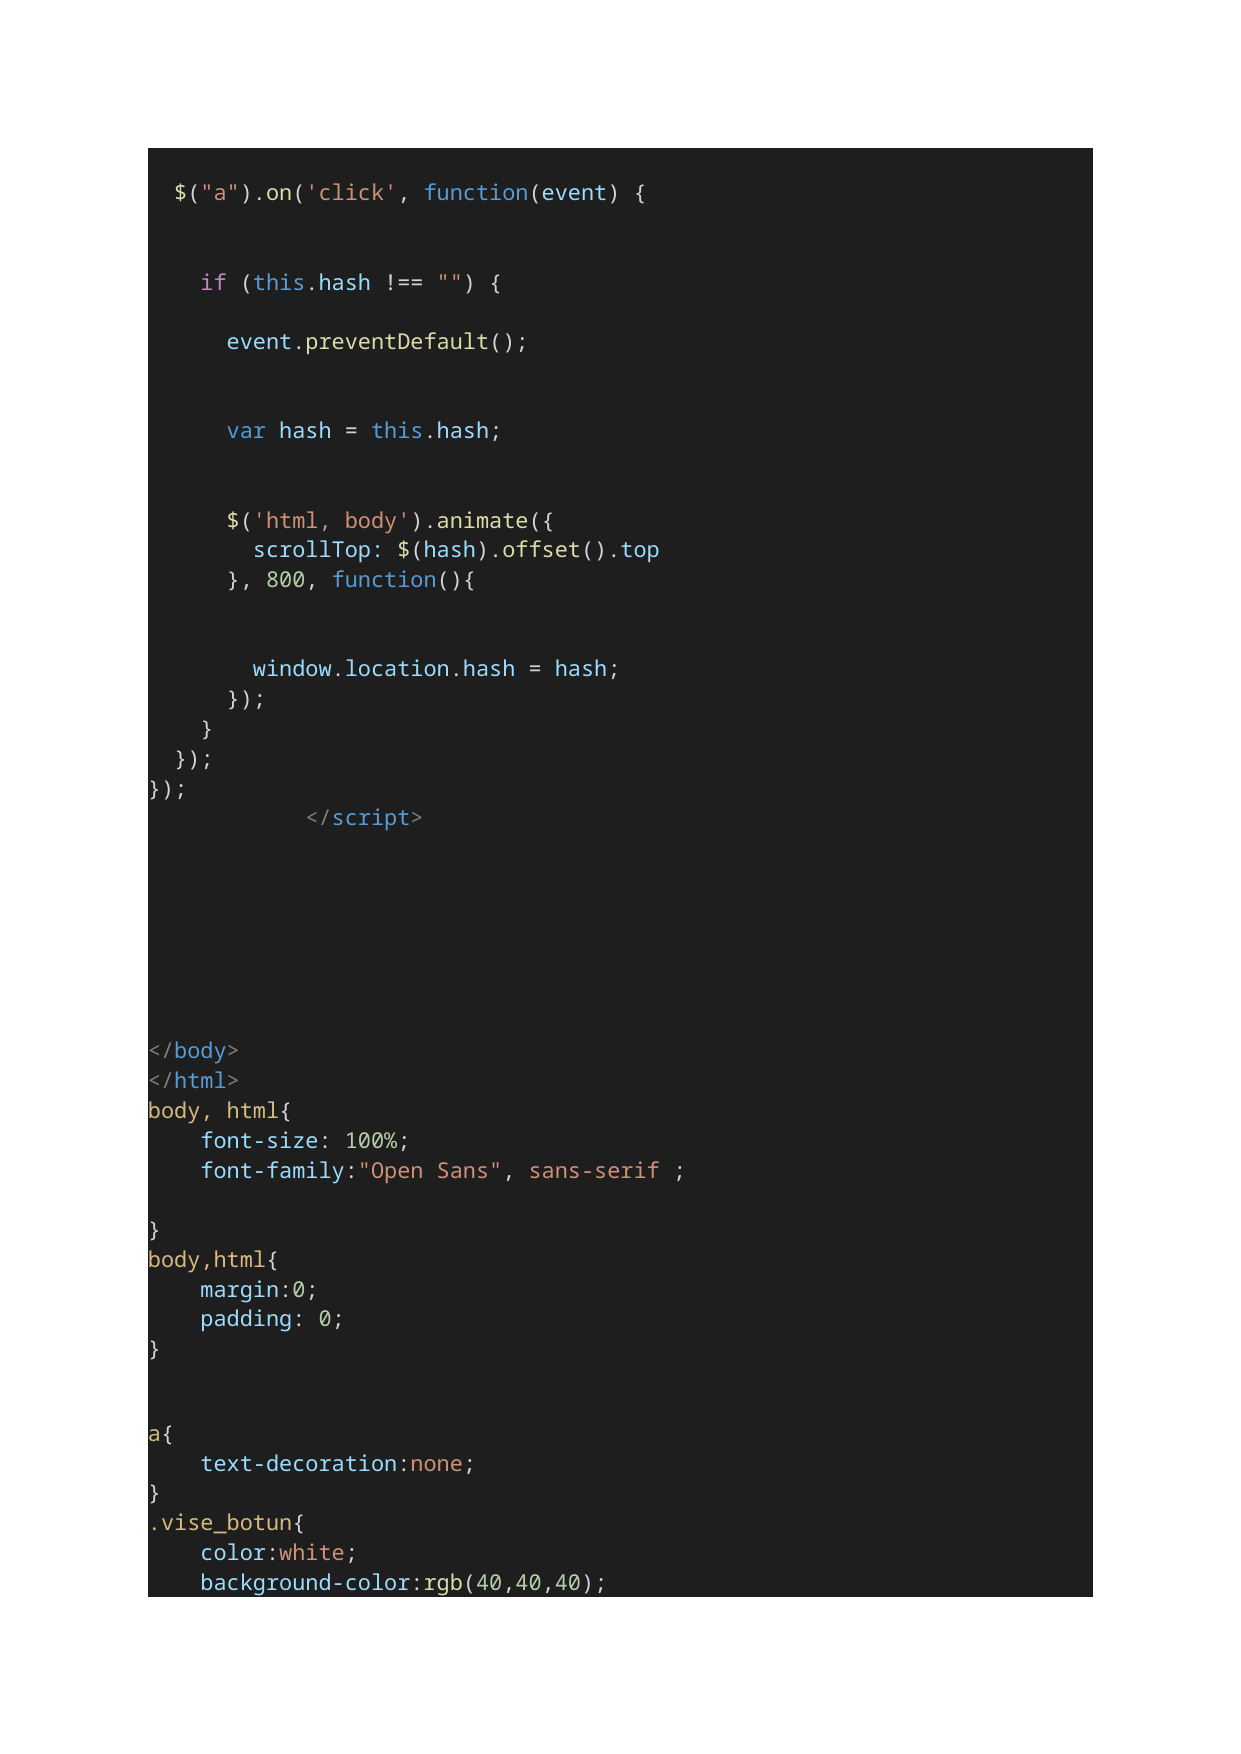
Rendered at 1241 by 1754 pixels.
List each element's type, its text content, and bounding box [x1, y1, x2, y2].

text } [148, 1477, 1093, 1507]
text font-family:"Open Sans", sans-serif ; [148, 1154, 1093, 1184]
text } [148, 713, 1093, 743]
text if (this.hash !== "") { [148, 267, 1093, 296]
text a{ [148, 1418, 1093, 1448]
text color:white; [148, 1537, 1093, 1567]
text scrollTop: $(hash).offset().top [148, 534, 1093, 564]
text font-size: 100%; [148, 1125, 1093, 1154]
text padding: 0; [148, 1303, 1093, 1333]
text $("a").on('click', function(event) { [148, 177, 1093, 207]
text event.preventDefault(); [148, 326, 1093, 356]
text text-decoration:none; [148, 1448, 1093, 1477]
text $('html, body').animate({ [148, 504, 1093, 534]
text var hash = this.hash; [148, 415, 1093, 445]
text background-color:rgb(40,40,40); [148, 1567, 1093, 1597]
text body, html{ [148, 1095, 1093, 1125]
text </body> [148, 1035, 1093, 1065]
text }); [148, 683, 1093, 713]
text }, 800, function(){ [148, 564, 1093, 594]
text margin:0; [148, 1274, 1093, 1303]
text }); [148, 743, 1093, 772]
text </script> [148, 802, 1093, 832]
text window.location.hash = hash; [148, 653, 1093, 683]
text } [148, 1333, 1093, 1363]
text } [148, 1214, 1093, 1244]
text .vise_botun{ [148, 1507, 1093, 1537]
text </html> [148, 1065, 1093, 1095]
text body,html{ [148, 1244, 1093, 1274]
text }); [148, 772, 1093, 802]
